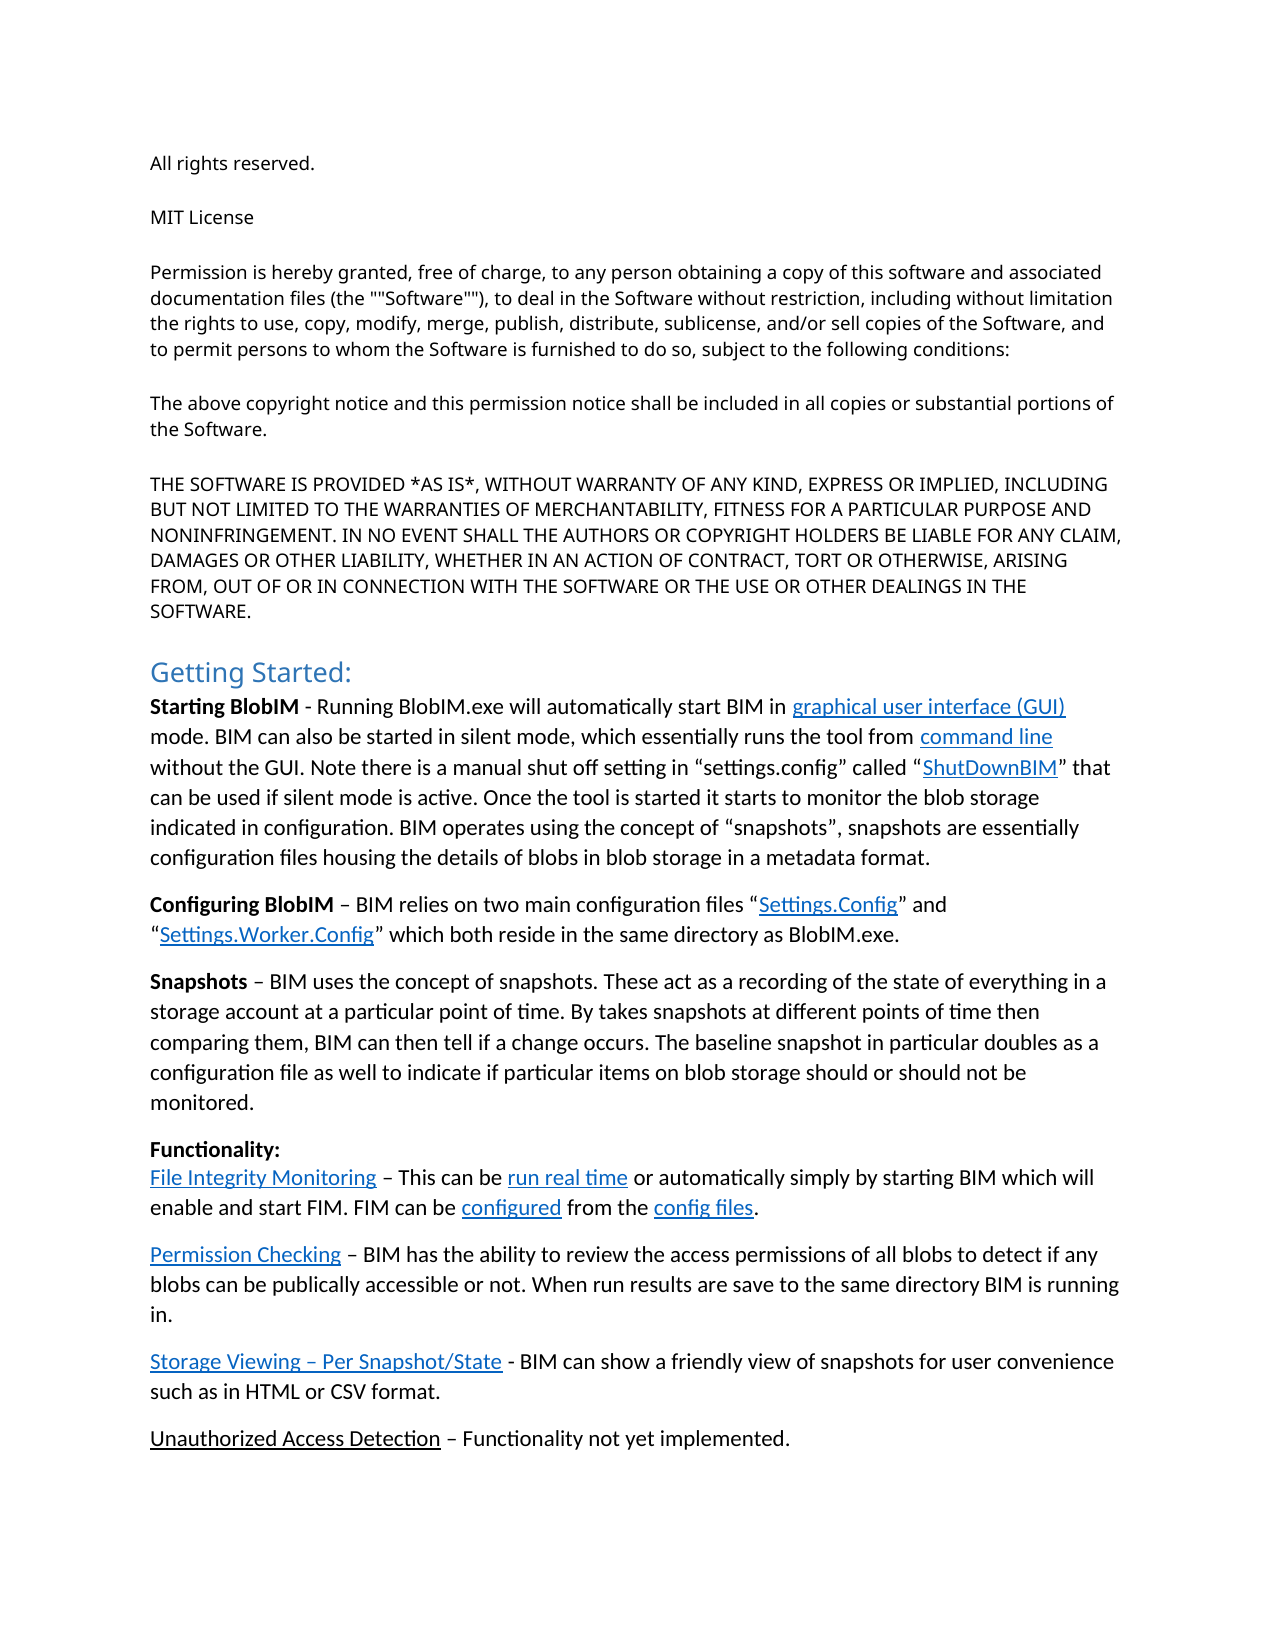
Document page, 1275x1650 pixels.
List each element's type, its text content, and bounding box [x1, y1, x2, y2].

text File Integrity Monitoring – This can be run real time or automatically simply by starting BIM which will enable and start FIM. FIM can be configured from the config files. [150, 1163, 1125, 1221]
text All rights reserved. [150, 150, 1125, 176]
text Getting Started: Starting BlobIM - Running BlobIM.exe will automatically start BIM in graphical user interface (GUI) mode. BIM can also be started in silent mode, which essentially runs the tool from command line without the GUI. Note there is a manual shut off setting in “settings.config” called “ShutDownBIM” that can be used if silent mode is active. Once the tool is started it starts to monitor the blob storage indicated in configuration. BIM operates using the concept of “snapshots”, snapshots are essentially configuration files housing the details of blobs in blob storage in a metadata format. [150, 653, 1125, 871]
text Unauthorized Access Detection – Functionality not yet implemented. [150, 1424, 1125, 1452]
text Permission is hereby granted, free of charge, to any person obtaining a copy of this software and associated documentation files (the ""Software""), to deal in the Software without restriction, including without limitation the rights to use, copy, modify, merge, publish, distribute, sublicense, and/or sell copies of the Software, and to permit persons to whom the Software is furnished to do so, subject to the following conditions: [150, 259, 1125, 361]
text Functionality: [150, 1135, 1125, 1163]
text Storage Viewing – Per Snapshot/State - BIM can show a friendly view of snapshots for user convenience such as in HTML or CSV format. [150, 1347, 1125, 1406]
text THE SOFTWARE IS PROVIDED *AS IS*, WITHOUT WARRANTY OF ANY KIND, EXPRESS OR IMPLIED, INCLUDING BUT NOT LIMITED TO THE WARRANTIES OF MERCHANTABILITY, FITNESS FOR A PARTICULAR PURPOSE AND NONINFRINGEMENT. IN NO EVENT SHALL THE AUTHORS OR COPYRIGHT HOLDERS BE LIABLE FOR ANY CLAIM, DAMAGES OR OTHER LIABILITY, WHETHER IN AN ACTION OF CONTRACT, TORT OR OTHERWISE, ARISING FROM, OUT OF OR IN CONNECTION WITH THE SOFTWARE OR THE USE OR OTHER DEALINGS IN THE SOFTWARE. [150, 471, 1125, 624]
text MIT License [150, 205, 1125, 230]
text Permission Checking – BIM has the ability to review the access permissions of all blobs to detect if any blobs can be publically accessible or not. When run results are save to the same directory BIM is running in. [150, 1240, 1125, 1328]
text The above copyright notice and this permission notice shall be included in all copies or substantial portions of the Software. [150, 391, 1125, 442]
text Snapshots – BIM uses the concept of snapshots. These act as a recording of the state of everything in a storage account at a particular point of time. By takes snapshots at different points of time then comparing them, BIM can then tell if a change occurs. The baseline snapshot in particular doubles as a configuration file as well to indicate if particular items on blob storage should or should not be monitored. [150, 967, 1125, 1116]
text Configuring BlobIM – BIM relies on two main configuration files “Settings.Config” and “Settings.Worker.Config” which both reside in the same directory as BlobIM.exe. [150, 890, 1125, 948]
